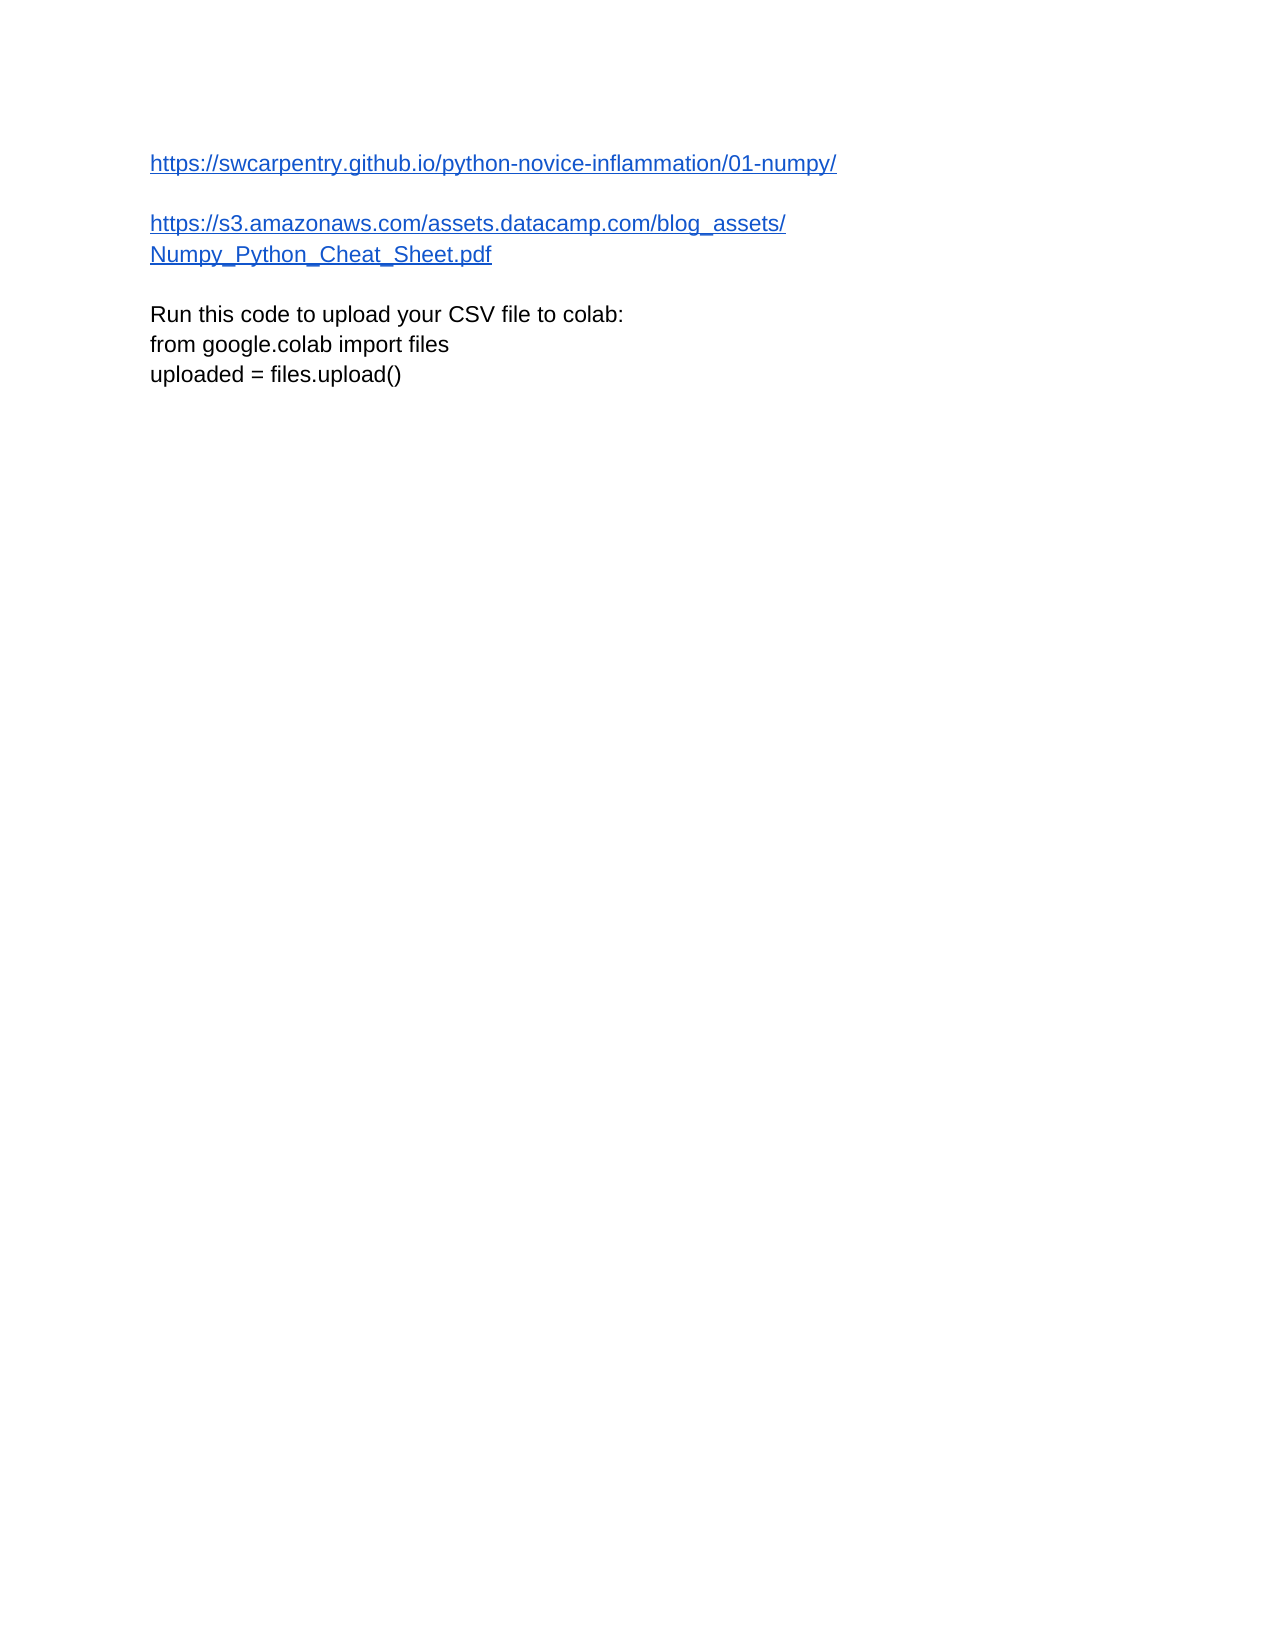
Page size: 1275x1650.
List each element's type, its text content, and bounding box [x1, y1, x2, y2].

text from google.colab import files [150, 331, 1125, 358]
text uploaded = files.upload() [150, 361, 1125, 388]
text https://s3.amazonaws.com/assets.datacamp.com/blog_assets/Numpy_Python_Cheat_Sheet.pdf [150, 210, 1125, 267]
text https://swcarpentry.github.io/python-novice-inflammation/01-numpy/ [150, 150, 1125, 176]
text Run this code to upload your CSV file to colab: [150, 301, 1125, 327]
